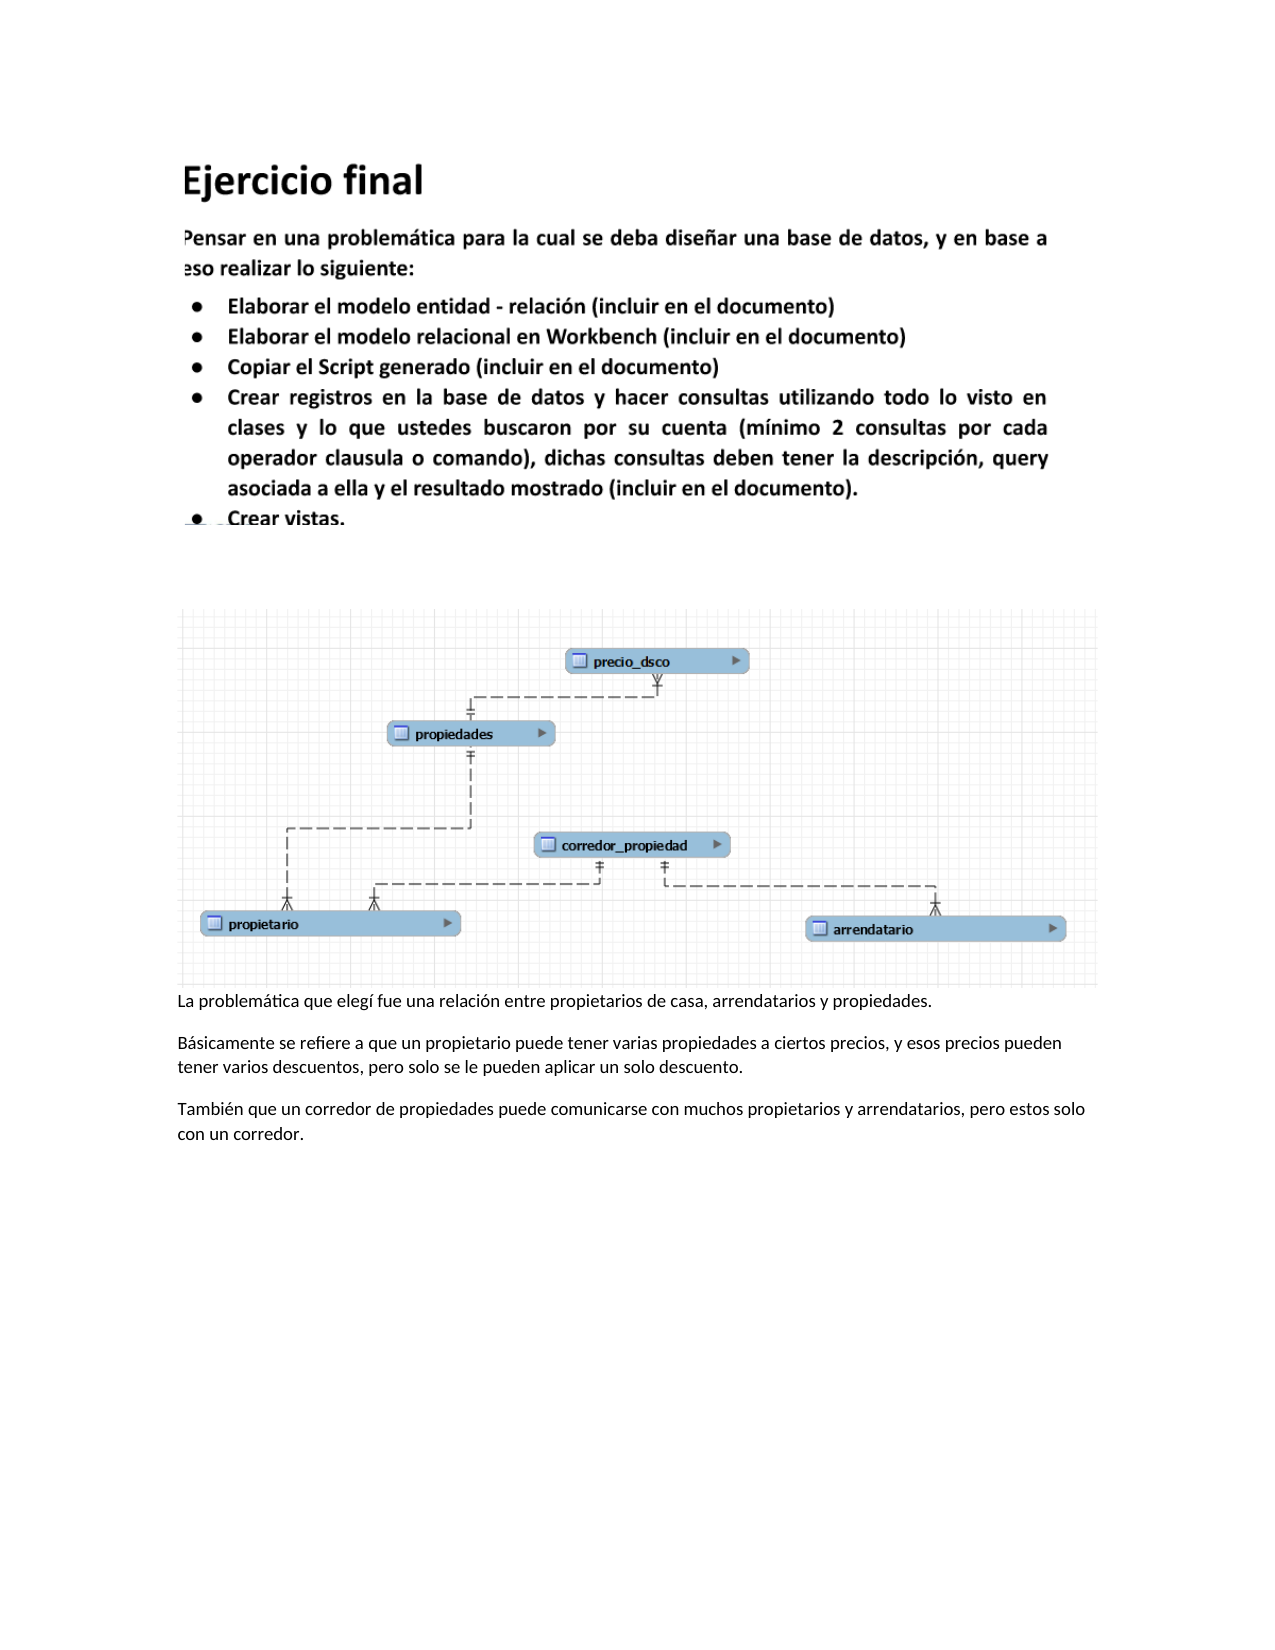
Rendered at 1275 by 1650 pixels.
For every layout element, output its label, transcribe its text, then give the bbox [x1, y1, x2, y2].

text Básicamente se refiere a que un propietario puede tener varias propiedades a ciertos precios, y esos precios pueden tener varios descuentos, pero solo se le pueden aplicar un solo descuento. [177, 1031, 1098, 1079]
picture [184, 155, 1049, 525]
text La problemática que elegí fue una relación entre propietarios de casa, arrendatarios y propiedades. [177, 988, 1098, 1013]
text También que un corredor de propiedades puede comunicarse con muchos propietarios y arrendatarios, pero estos solo con un corredor. [177, 1097, 1098, 1145]
picture [177, 609, 1098, 988]
